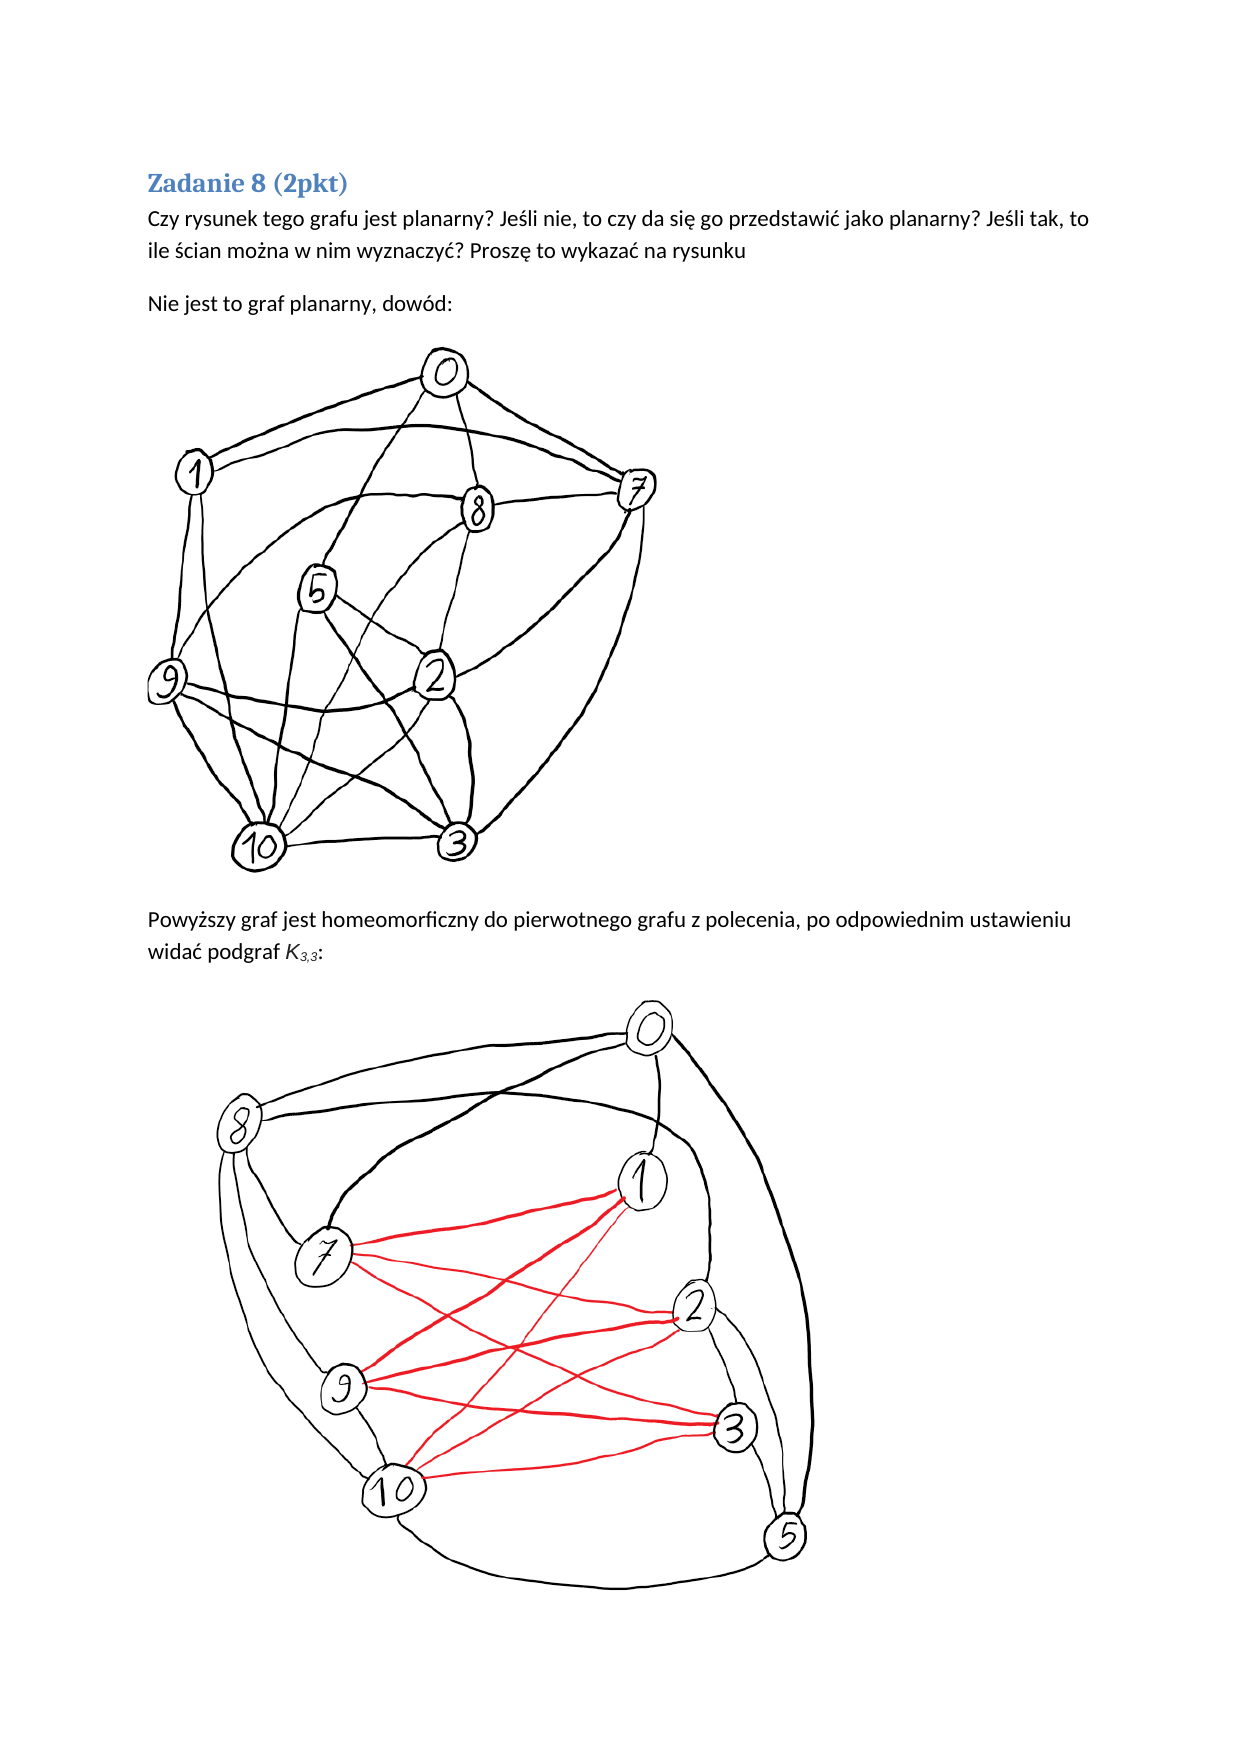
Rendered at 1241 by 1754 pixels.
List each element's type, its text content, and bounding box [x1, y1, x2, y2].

subtitle Zadanie 8 (2pkt) [148, 168, 1093, 199]
picture [147, 342, 704, 880]
picture [211, 980, 856, 1595]
text Powyższy graf jest homeomorficzny do pierwotnego grafu z polecenia, po odpowiednim ustawieniu widać podgraf K3,3: [148, 905, 1093, 965]
text Czy rysunek tego grafu jest planarny? Jeśli nie, to czy da się go przedstawić jako planarny? Jeśli tak, to ile ścian można w nim wyznaczyć? Proszę to wykazać na rysunku [148, 204, 1093, 264]
text Nie jest to graf planarny, dowód: [148, 289, 1093, 317]
